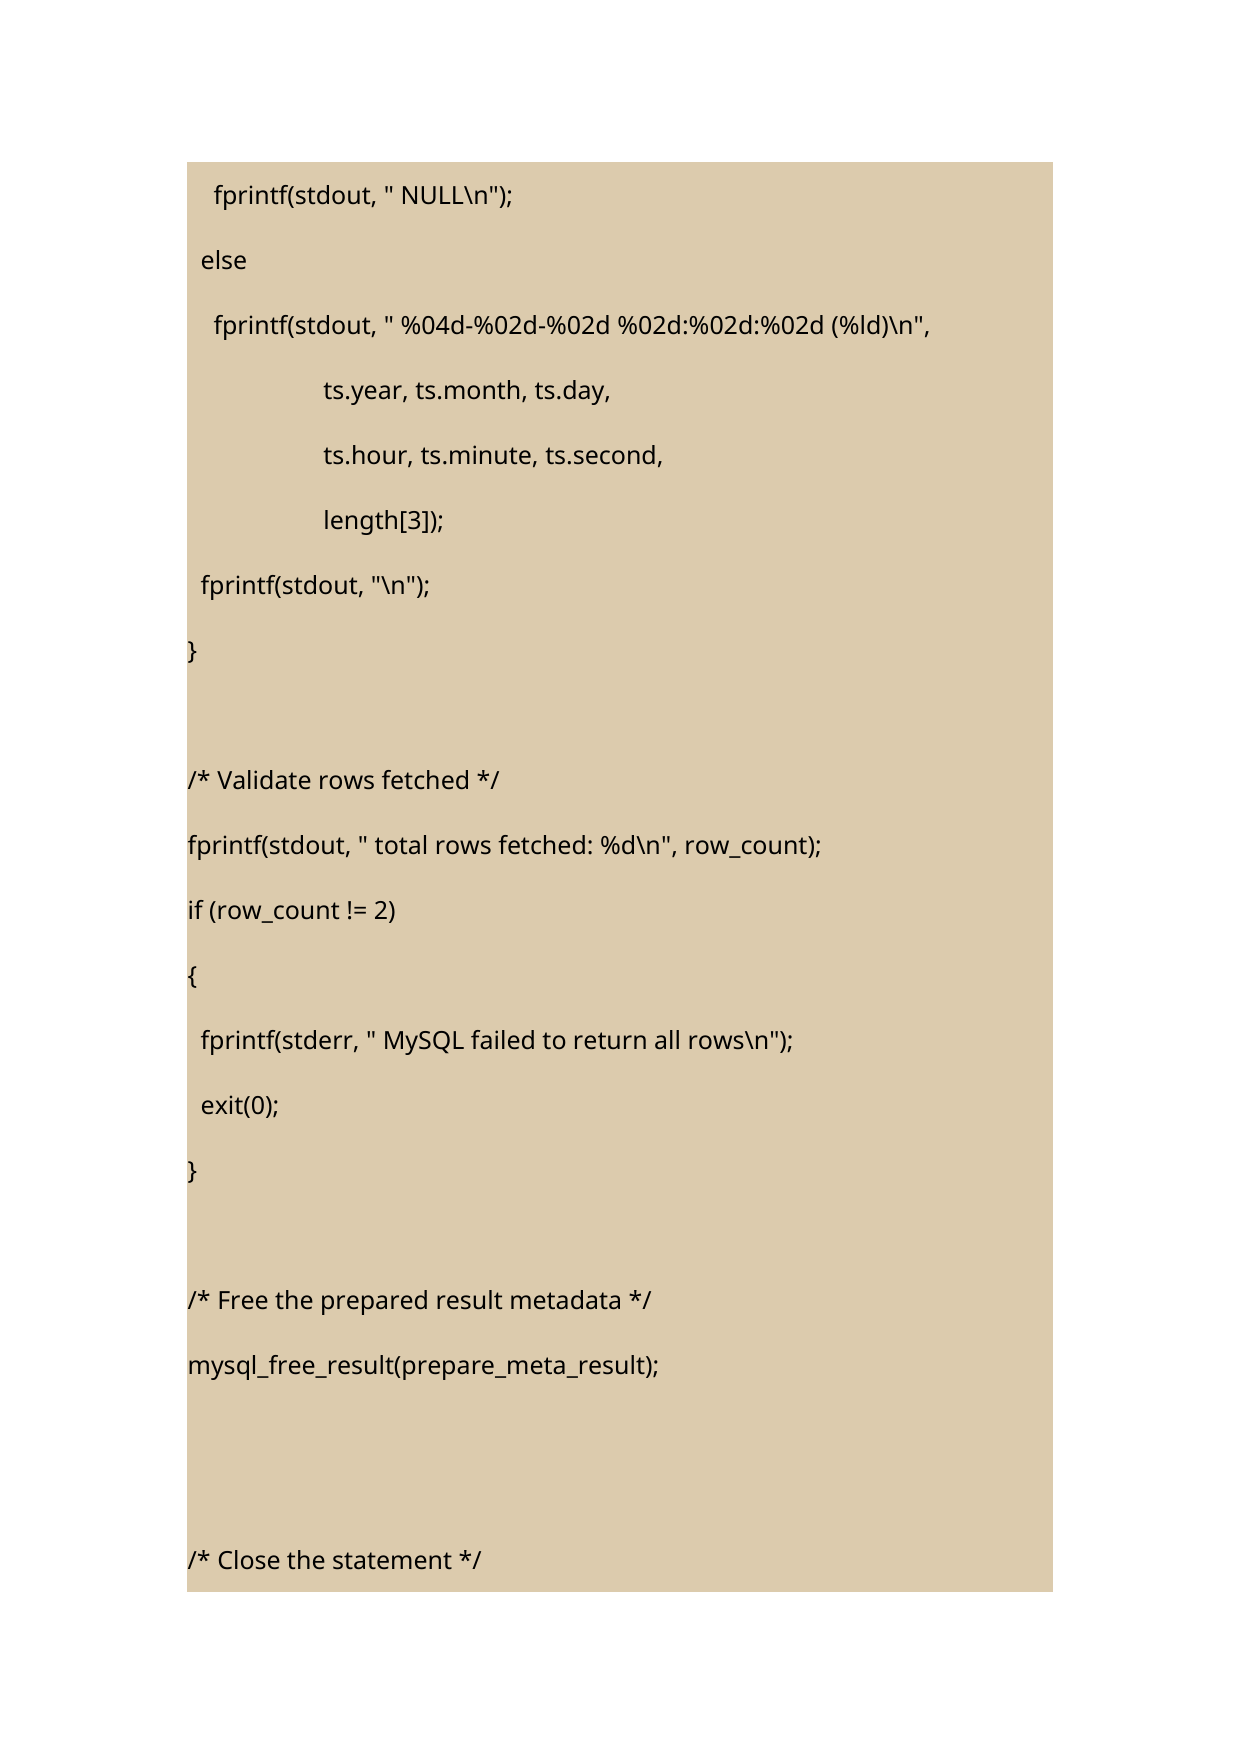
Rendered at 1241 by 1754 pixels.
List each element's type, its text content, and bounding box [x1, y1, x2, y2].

text if (row_count != 2) [187, 877, 1053, 942]
text fprintf(stdout, " total rows fetched: %d\n", row_count); [187, 812, 1053, 877]
text fprintf(stdout, " NULL\n"); [187, 162, 1053, 227]
text } [187, 1137, 1053, 1202]
text fprintf(stderr, " MySQL failed to return all rows\n"); [187, 1007, 1053, 1072]
text else [187, 227, 1053, 292]
text fprintf(stdout, " %04d-%02d-%02d %02d:%02d:%02d (%ld)\n", [187, 292, 1053, 357]
text length[3]); [187, 487, 1053, 552]
text } [187, 617, 1053, 682]
text { [187, 942, 1053, 1007]
text /* Close the statement */ [187, 1527, 1053, 1592]
text ts.hour, ts.minute, ts.second, [187, 422, 1053, 487]
text /* Free the prepared result metadata */ [187, 1267, 1053, 1332]
text mysql_free_result(prepare_meta_result); [187, 1332, 1053, 1397]
text fprintf(stdout, "\n"); [187, 552, 1053, 617]
text /* Validate rows fetched */ [187, 747, 1053, 812]
text exit(0); [187, 1072, 1053, 1137]
text ts.year, ts.month, ts.day, [187, 357, 1053, 422]
